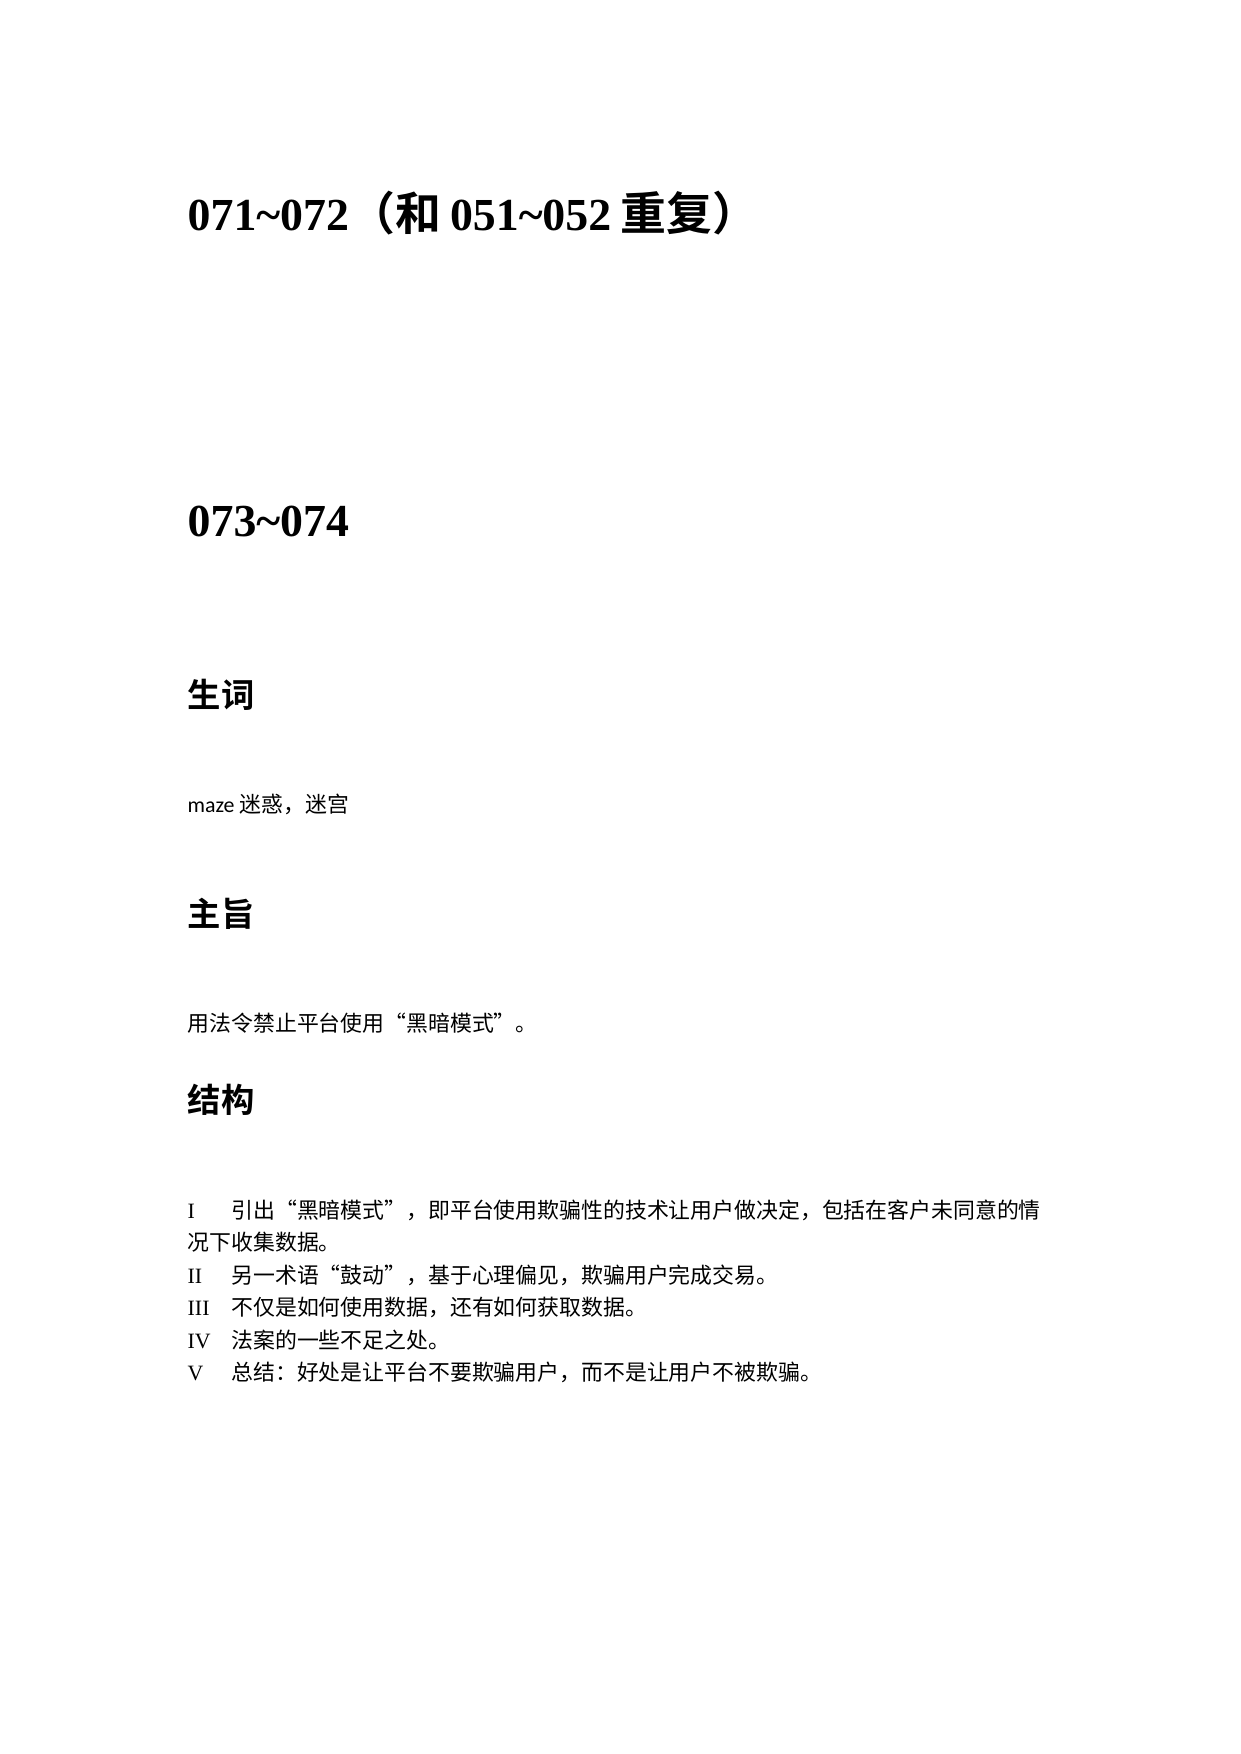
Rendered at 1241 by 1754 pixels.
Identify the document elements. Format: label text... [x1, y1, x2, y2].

subtitle 073~074 [187, 487, 1053, 552]
text V 总结：好处是让平台不要欺骗用户，而不是让用户不被欺骗。 [187, 1355, 1053, 1387]
subtitle 主旨 [187, 879, 1053, 944]
text III 不仅是如何使用数据，还有如何获取数据。 [187, 1290, 1053, 1322]
text IV 法案的一些不足之处。 [187, 1322, 1053, 1355]
text II 另一术语“鼓动”，基于心理偏见，欺骗用户完成交易。 [187, 1257, 1053, 1290]
text I 引出“黑暗模式”，即平台使用欺骗性的技术让用户做决定，包括在客户未同意的情况下收集数据。 [187, 1192, 1053, 1257]
subtitle 结构 [187, 1065, 1053, 1130]
subtitle 生词 [187, 660, 1053, 725]
text maze 迷惑，迷宫 [187, 787, 1053, 819]
subtitle 071~072（和051~052重复） [187, 162, 1053, 259]
text 用法令禁止平台使用“黑暗模式”。 [187, 1006, 1053, 1038]
